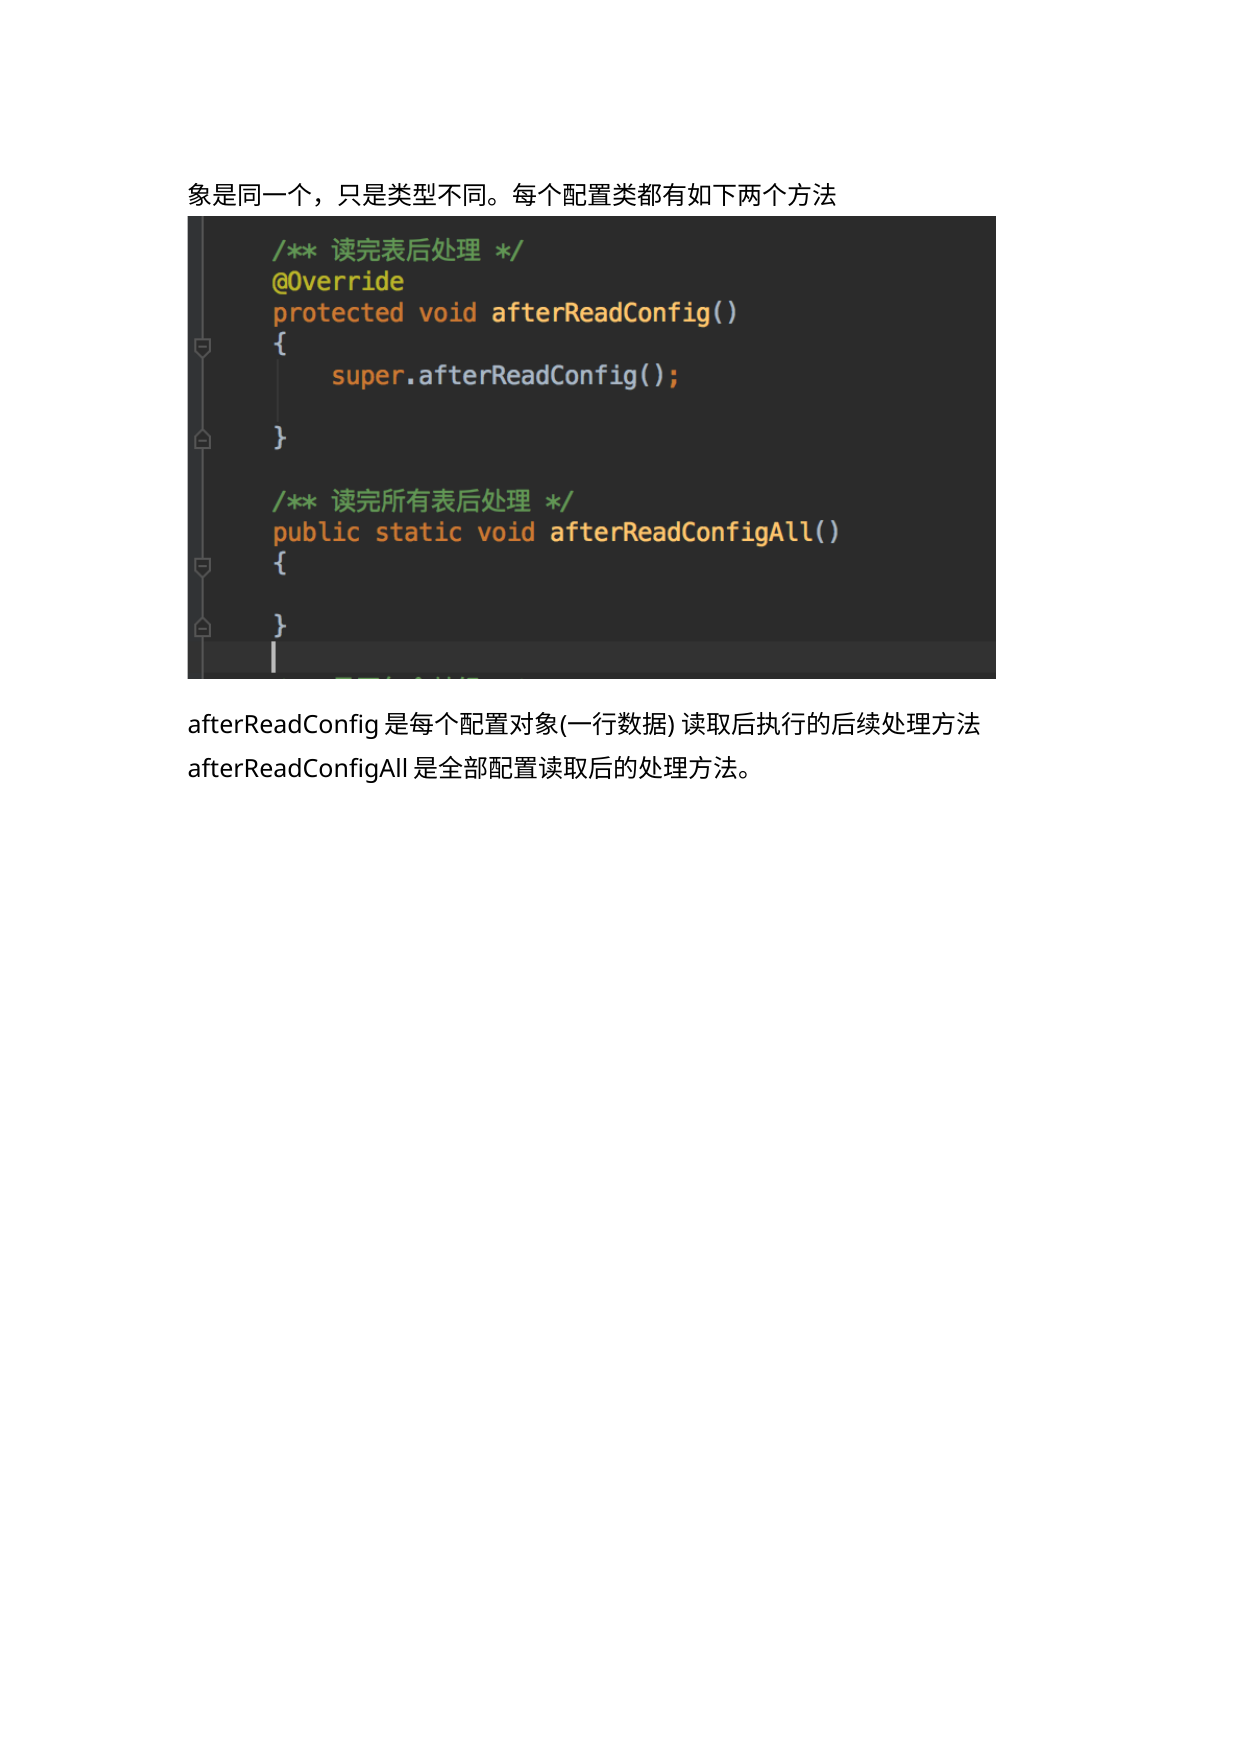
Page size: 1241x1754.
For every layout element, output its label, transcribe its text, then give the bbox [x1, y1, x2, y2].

picture [187, 216, 996, 679]
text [187, 172, 1053, 701]
text afterReadConfig是每个配置对象(一行数据) 读取后执行的后续处理方法 [187, 701, 1053, 745]
text afterReadConfigAll是全部配置读取后的处理方法。 [187, 745, 1053, 789]
